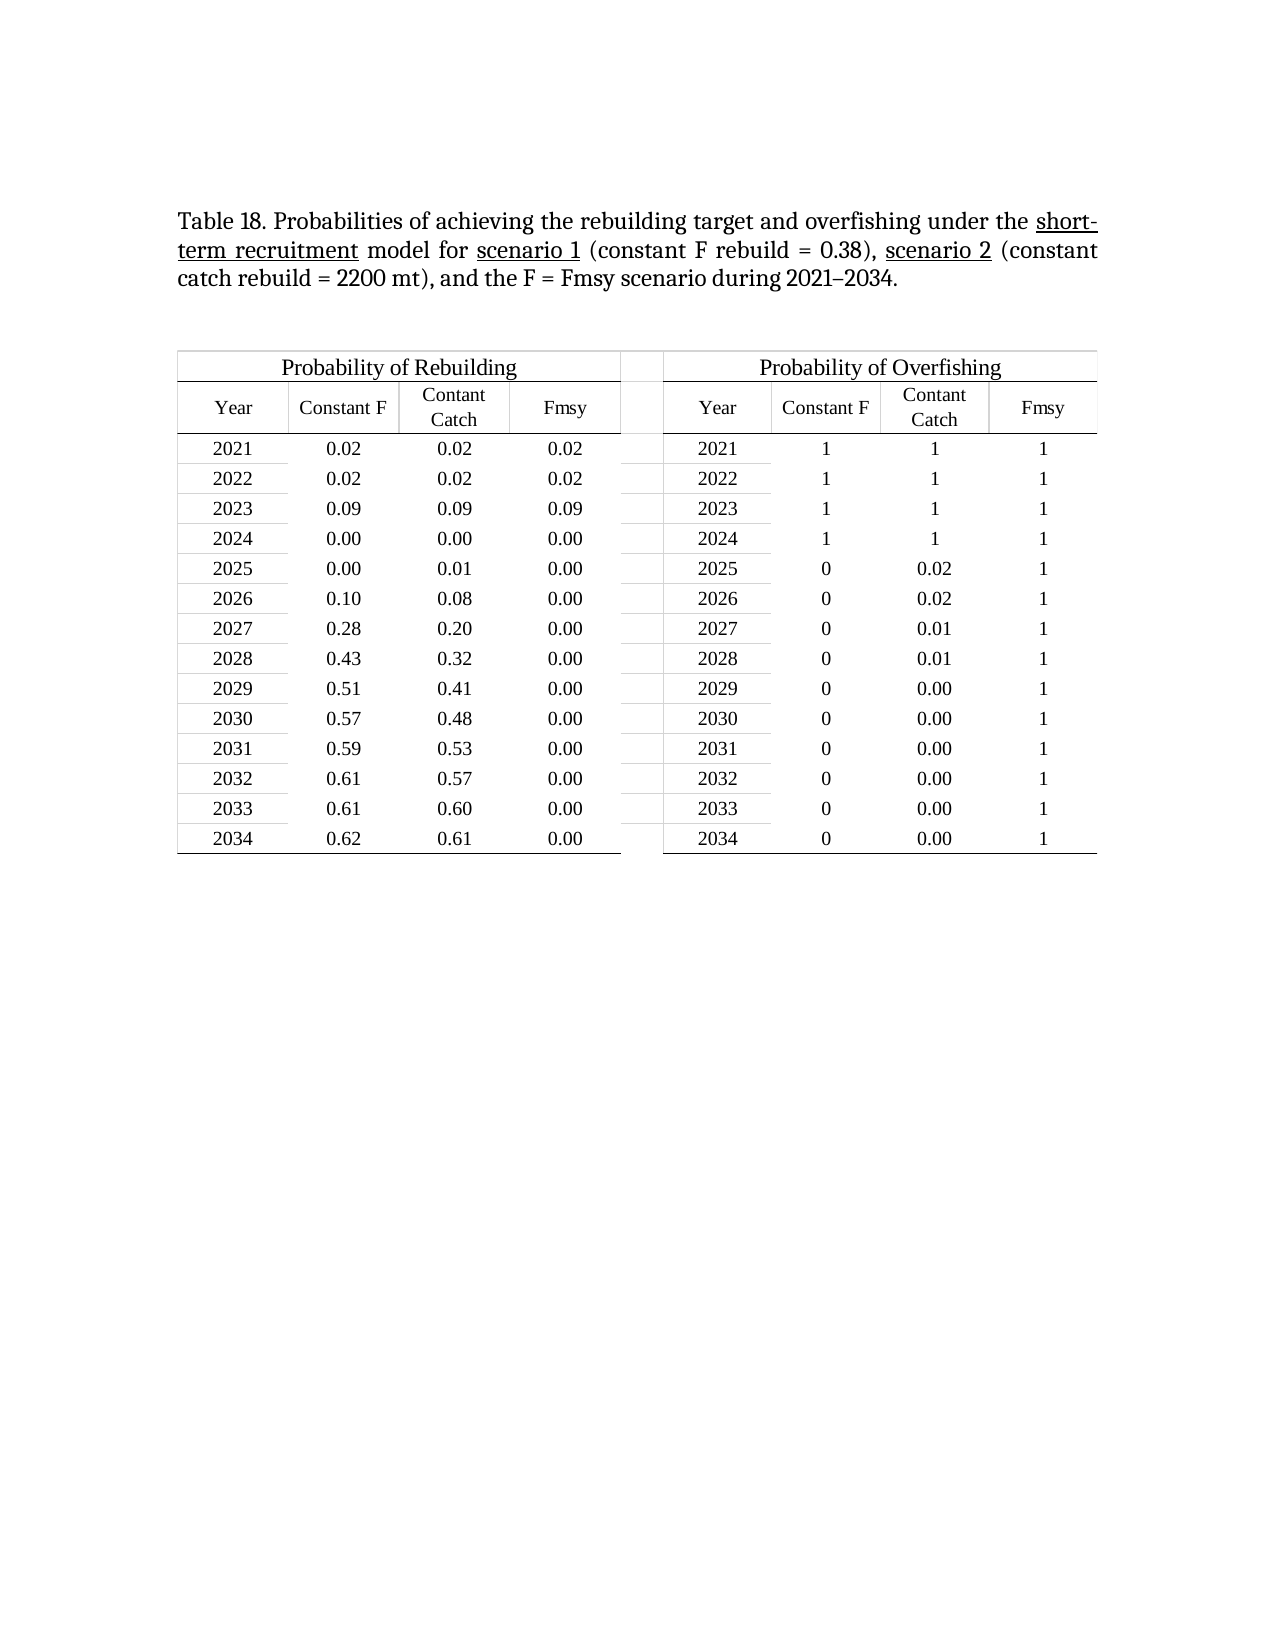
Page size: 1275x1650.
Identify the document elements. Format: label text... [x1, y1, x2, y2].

text Table 18. Probabilities of achieving the rebuilding target and overfishing under the short-term recruitment model for scenario 1 (constant F rebuild = 0.38), scenario 2 (constant catch rebuild = 2200 mt), and the F = Fmsy scenario during 2021–2034. [177, 207, 1098, 293]
